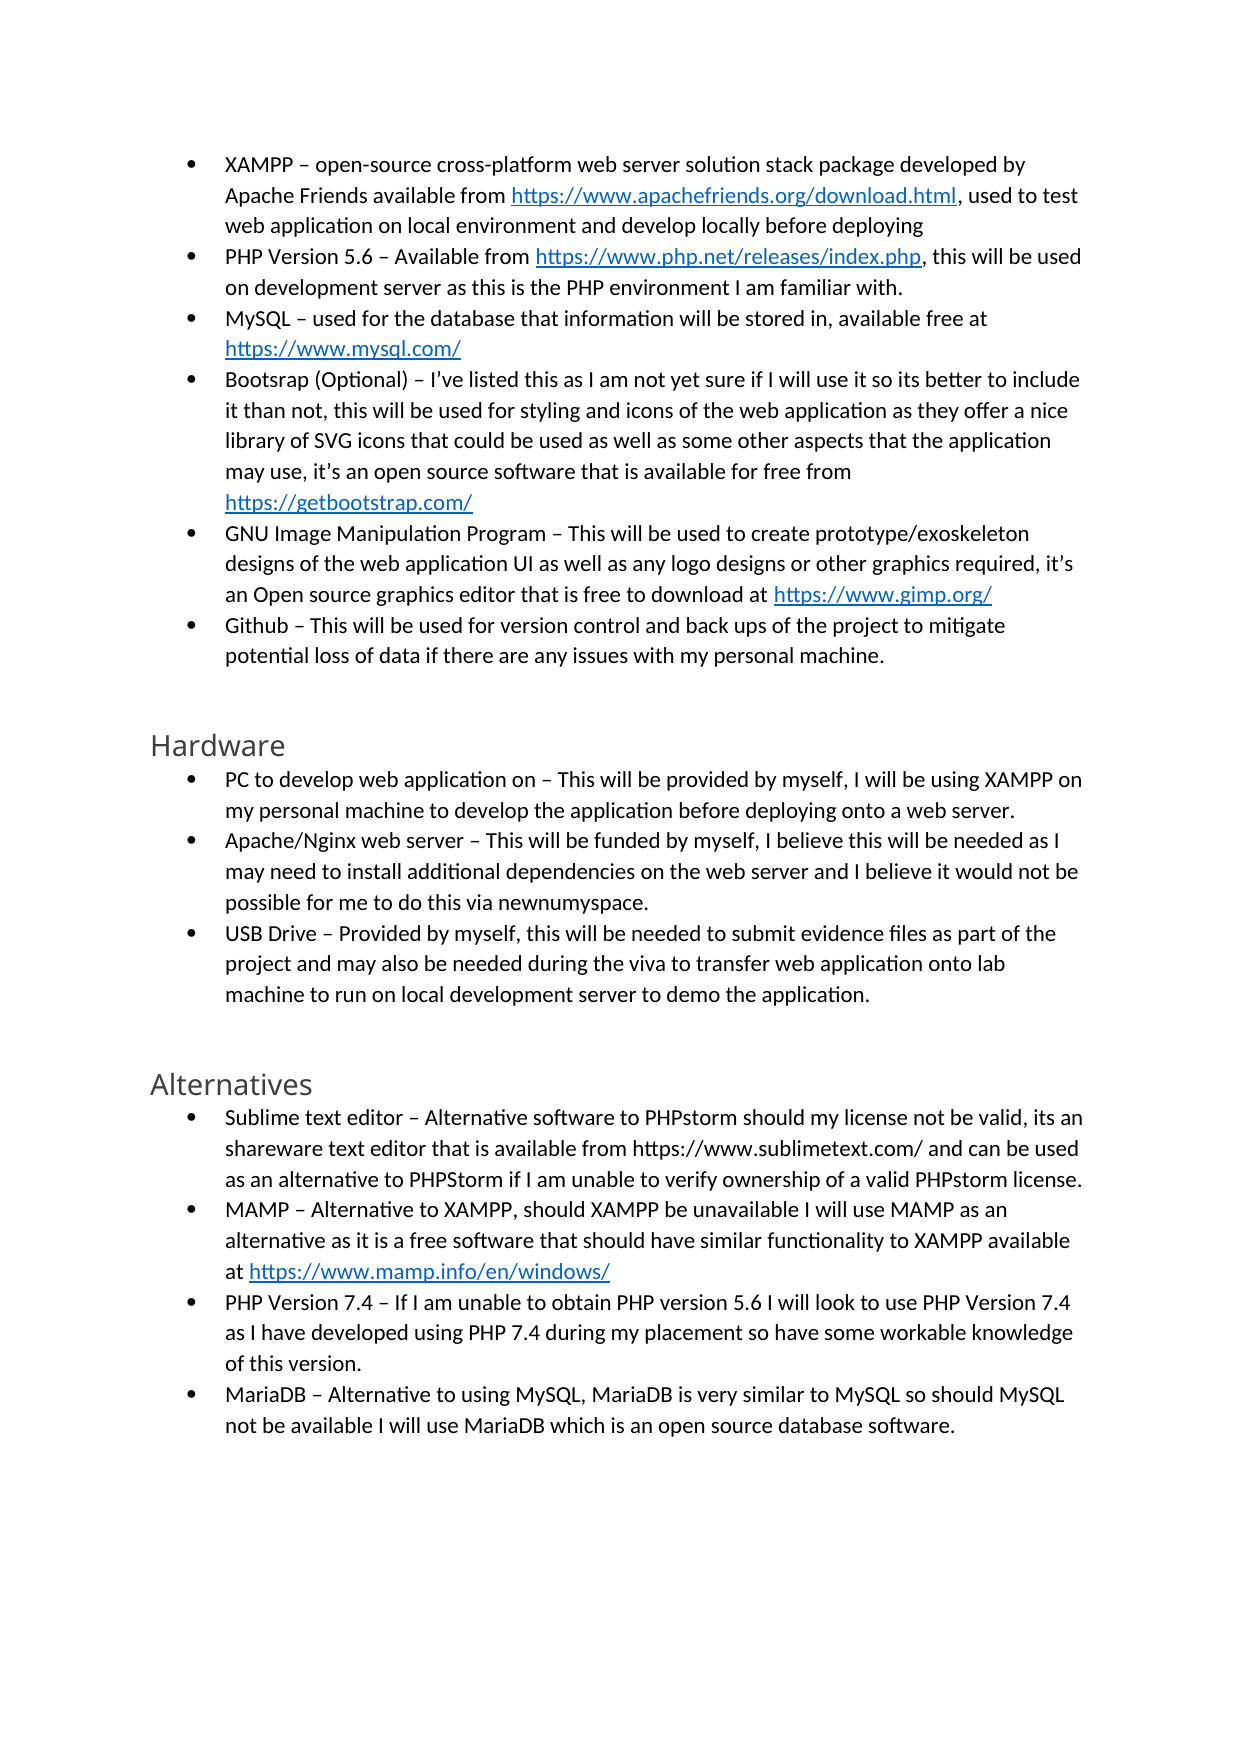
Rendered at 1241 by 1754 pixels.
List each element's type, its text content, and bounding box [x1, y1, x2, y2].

subtitle Hardware [150, 725, 1090, 765]
list Github – This will be used for version control and back ups of the project to mitigate potential loss of data if there are any issues with my personal machine. [187, 611, 1090, 670]
list PHP Version 7.4 – If I am unable to obtain PHP version 5.6 I will look to use PHP Version 7.4 as I have developed using PHP 7.4 during my placement so have some workable knowledge of this version. [187, 1288, 1090, 1377]
list USB Drive – Provided by myself, this will be needed to submit evidence files as part of the project and may also be needed during the viva to transfer web application onto lab machine to run on local development server to demo the application. [187, 919, 1090, 1008]
list GNU Image Manipulation Program – This will be used to create prototype/exoskeleton designs of the web application UI as well as any logo designs or other graphics required, it’s an Open source graphics editor that is free to download at https://www.gimp.org/ [187, 519, 1090, 608]
list Apache/Nginx web server – This will be funded by myself, I believe this will be needed as I may need to install additional dependencies on the web server and I believe it would not be possible for me to do this via newnumyspace. [187, 826, 1090, 916]
list MAMP – Alternative to XAMPP, should XAMPP be unavailable I will use MAMP as an alternative as it is a free software that should have similar functionality to XAMPP available at https://www.mamp.info/en/windows/ [187, 1196, 1090, 1285]
list PC to develop web application on – This will be provided by myself, I will be using XAMPP on my personal machine to develop the application before deploying onto a web server. [187, 765, 1090, 824]
list XAMPP – open-source cross-platform web server solution stack package developed by Apache Friends available from https://www.apachefriends.org/download.html, used to test web application on local environment and develop locally before deploying [187, 150, 1090, 239]
list PHP Version 5.6 – Available from https://www.php.net/releases/index.php, this will be used on development server as this is the PHP environment I am familiar with. [187, 242, 1090, 301]
list MySQL – used for the database that information will be stored in, available free at https://www.mysql.com/ [187, 304, 1090, 362]
subtitle Alternatives [150, 1064, 1090, 1103]
list Sublime text editor – Alternative software to PHPstorm should my license not be valid, its an shareware text editor that is available from https://www.sublimetext.com/ and can be used as an alternative to PHPStorm if I am unable to verify ownership of a valid PHPstorm license. [187, 1103, 1090, 1193]
list MariaDB – Alternative to using MySQL, MariaDB is very similar to MySQL so should MySQL not be available I will use MariaDB which is an open source database software. [187, 1380, 1090, 1439]
list Bootsrap (Optional) – I’ve listed this as I am not yet sure if I will use it so its better to include it than not, this will be used for styling and icons of the web application as they offer a nice library of SVG icons that could be used as well as some other aspects that the application may use, it’s an open source software that is available for free from https://getbootstrap.com/ [187, 365, 1090, 516]
